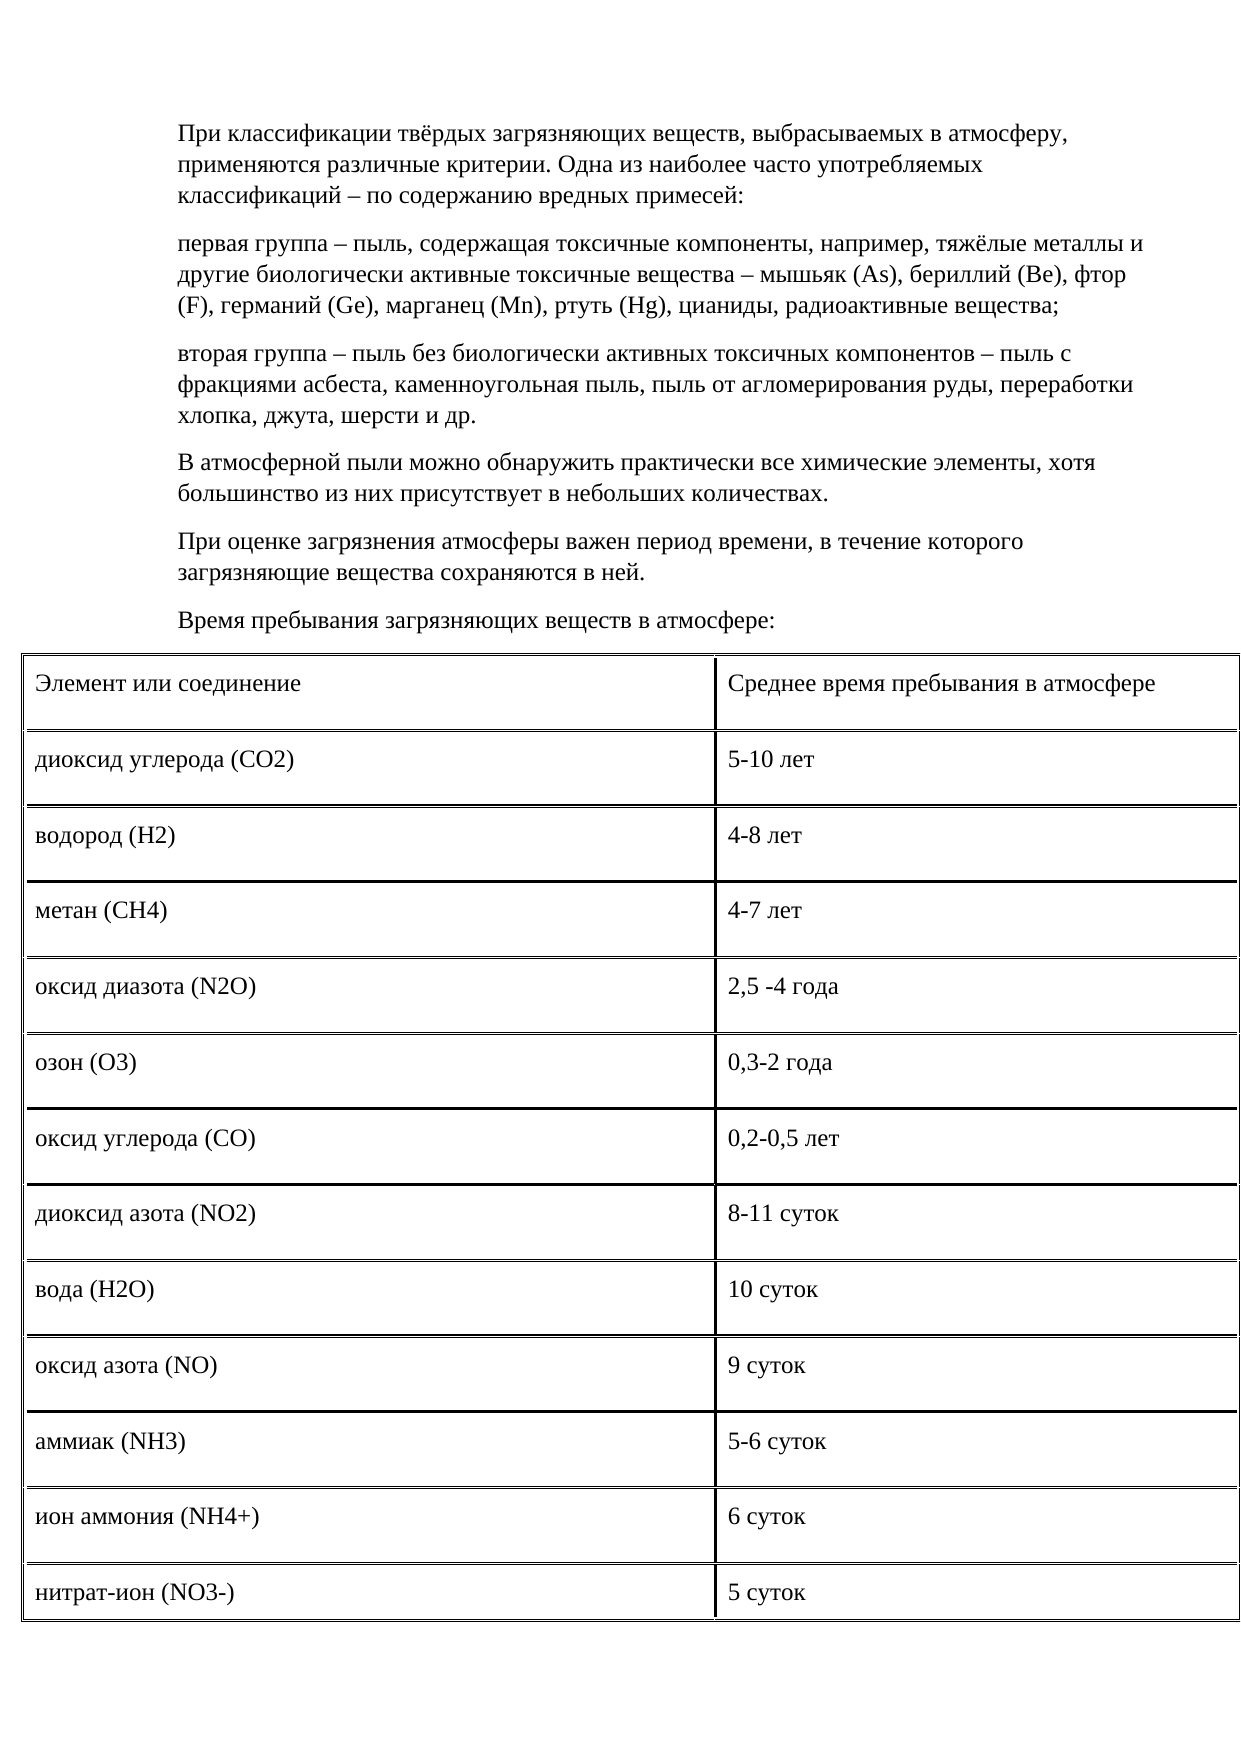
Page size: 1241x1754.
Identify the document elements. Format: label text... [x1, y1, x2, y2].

table_cell ион аммония (NH4+) [23, 1486, 715, 1561]
table_cell 0,2-0,5 лет [717, 1107, 1239, 1183]
table_cell водород (H2) [24, 804, 714, 880]
table_cell аммиак (NH3) [24, 1410, 714, 1486]
table_cell диоксид углерода (CO2) [24, 729, 714, 804]
table_cell 0,3-2 года [717, 1031, 1239, 1107]
table_cell 10 суток [717, 1259, 1239, 1334]
table_cell оксид азота (NO) [24, 1334, 714, 1410]
text первая группа – пыль, содержащая токсичные компоненты, например, тяжёлые металлы и другие биологически активные токсичные вещества – мышьяк (As), бериллий (Be), фтор (F), германий (Ge), марганец (Mn), ртуть (Hg), цианиды, радиоактивные вещества; [177, 228, 1152, 319]
table_header Среднее время пребывания в атмосфере [715, 656, 1239, 728]
table_cell метан (CH4) [24, 880, 714, 956]
table_cell диоксид азота (NO2) [23, 1183, 714, 1258]
text При классификации твёрдых загрязняющих веществ, выбрасываемых в атмосферу, применяются различные критерии. Одна из наиболее часто употребляемых классификаций – по содержанию вредных примесей: [177, 118, 1152, 209]
table_cell вода (H2O) [24, 1259, 714, 1334]
table_cell оксид углерода (CO) [24, 1107, 714, 1183]
table_cell 5-6 суток [717, 1410, 1239, 1486]
table_cell 5 суток [715, 1561, 1239, 1618]
text При оценке загрязнения атмосферы важен период времени, в течение которого загрязняющие вещества сохраняются в ней. [177, 526, 1152, 586]
text Время пребывания загрязняющих веществ в атмосфере: [177, 605, 1152, 634]
table_header Элемент или соединение [23, 654, 715, 728]
table_cell нитрат-ион (NO3-) [24, 1561, 715, 1618]
table_cell 8-11 суток [717, 1183, 1240, 1258]
table_cell 4-7 лет [717, 880, 1239, 956]
table_cell озон (O3) [24, 1031, 714, 1107]
table_cell 9 суток [717, 1334, 1239, 1410]
text В атмосферной пыли можно обнаружить практически все химические элементы, хотя большинство из них присутствует в небольших количествах. [177, 447, 1152, 507]
table_cell 4-8 лет [717, 804, 1239, 880]
table_cell 6 суток [715, 1486, 1240, 1561]
table_cell 2,5 -4 года [715, 956, 1240, 1031]
table_cell 5-10 лет [717, 729, 1239, 804]
text вторая группа – пыль без биологически активных токсичных компонентов – пыль с фракциями асбеста, каменноугольная пыль, пыль от агломерирования руды, переработки хлопка, джута, шерсти и др. [177, 338, 1152, 428]
table_cell оксид диазота (N2O) [23, 956, 715, 1031]
